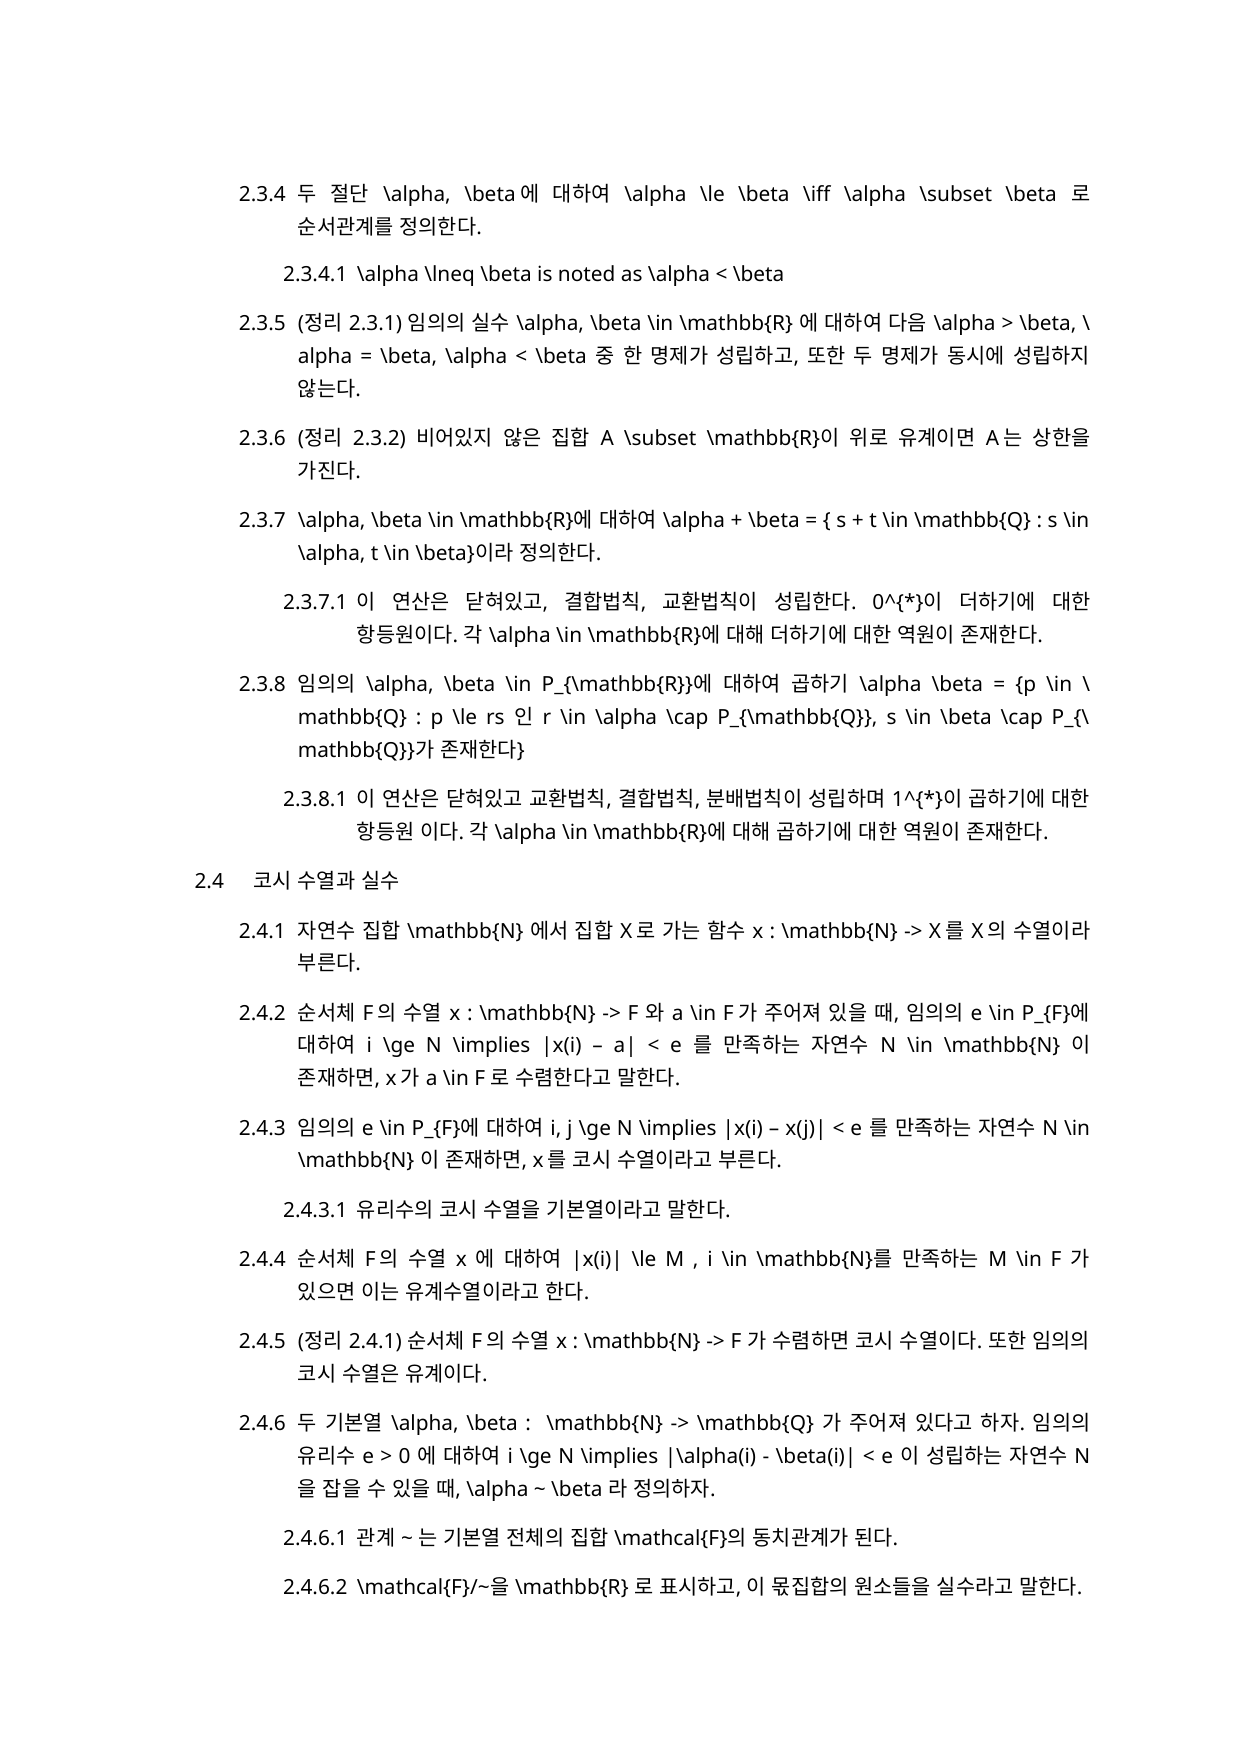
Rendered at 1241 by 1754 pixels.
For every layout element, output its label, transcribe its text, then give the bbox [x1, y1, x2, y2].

list (정리 2.4.1) 순서체 F의 수열 x : \mathbb{N} -> F 가 수렴하면 코시 수열이다. 또한 임의의 코시 수열은 유계이다. [239, 1324, 1090, 1387]
list 임의의 e \in P_{F}에 대하여 i, j \ge N \implies |x(i) – x(j)| < e 를 만족하는 자연수 N \in \mathbb{N} 이 존재하면, x를 코시 수열이라고 부른다. [239, 1111, 1090, 1174]
list 순서체 F의 수열 x 에 대하여 |x(i)| \le M , i \in \mathbb{N}를 만족하는 M \in F 가 있으면 이는 유계수열이라고 한다. [239, 1242, 1090, 1305]
list 순서체 F의 수열 x : \mathbb{N} -> F 와 a \in F가 주어져 있을 때, 임의의 e \in P_{F}에 대하여 i \ge N \implies |x(i) – a| < e 를 만족하는 자연수 N \in \mathbb{N} 이 존재하면, x가 a \in F 로 수렴한다고 말한다. [239, 996, 1090, 1092]
list 유리수의 코시 수열을 기본열이라고 말한다. [283, 1193, 1090, 1223]
list 이 연산은 닫혀있고 교환법칙, 결합법칙, 분배법칙이 성립하며 1^{*}이 곱하기에 대한 항등원 이다. 각 \alpha \in \mathbb{R}에 대해 곱하기에 대한 역원이 존재한다. [283, 782, 1090, 845]
list 자연수 집합 \mathbb{N} 에서 집합 X로 가는 함수 x : \mathbb{N} -> X를 X의 수열이라 부른다. [239, 914, 1090, 977]
list (정리 2.3.1) 임의의 실수 \alpha, \beta \in \mathbb{R} 에 대하여 다음 \alpha > \beta, \alpha = \beta, \alpha < \beta 중 한 명제가 성립하고, 또한 두 명제가 동시에 성립하지 않는다. [239, 307, 1090, 402]
list \alpha, \beta \in \mathbb{R}에 대하여 \alpha + \beta = { s + t \in \mathbb{Q} : s \in \alpha, t \in \beta}이라 정의한다. [239, 503, 1090, 566]
list 이 연산은 닫혀있고, 결합법칙, 교환법칙이 성립한다. 0^{*}이 더하기에 대한 항등원이다. 각 \alpha \in \mathbb{R}에 대해 더하기에 대한 역원이 존재한다. [283, 586, 1090, 648]
list 코시 수열과 실수 [194, 864, 1090, 895]
list 두 절단 \alpha, \beta에 대하여 \alpha \le \beta \iff \alpha \subset \beta 로 순서관계를 정의한다. [239, 177, 1090, 240]
list 임의의 \alpha, \beta \in P_{\mathbb{R}}에 대하여 곱하기 \alpha \beta = {p \in \mathbb{Q} : p \le rs 인 r \in \alpha \cap P_{\mathbb{Q}}, s \in \beta \cap P_{\mathbb{Q}}가 존재한다} [239, 668, 1090, 763]
list 관계 ~ 는 기본열 전체의 집합 \mathcal{F}의 동치관계가 된다. [283, 1521, 1090, 1551]
list \alpha \lneq \beta is noted as \alpha < \beta [283, 259, 1090, 288]
list (정리 2.3.2) 비어있지 않은 집합 A \subset \mathbb{R}이 위로 유계이면 A는 상한을 가진다. [239, 421, 1090, 484]
list 두 기본열 \alpha, \beta : \mathbb{N} -> \mathbb{Q} 가 주어져 있다고 하자. 임의의 유리수 e > 0 에 대하여 i \ge N \implies |\alpha(i) - \beta(i)| < e 이 성립하는 자연수 N을 잡을 수 있을 때, \alpha ~ \beta 라 정의하자. [239, 1406, 1090, 1502]
list \mathcal{F}/~을 \mathbb{R} 로 표시하고, 이 몫집합의 원소들을 실수라고 말한다. [283, 1571, 1090, 1601]
